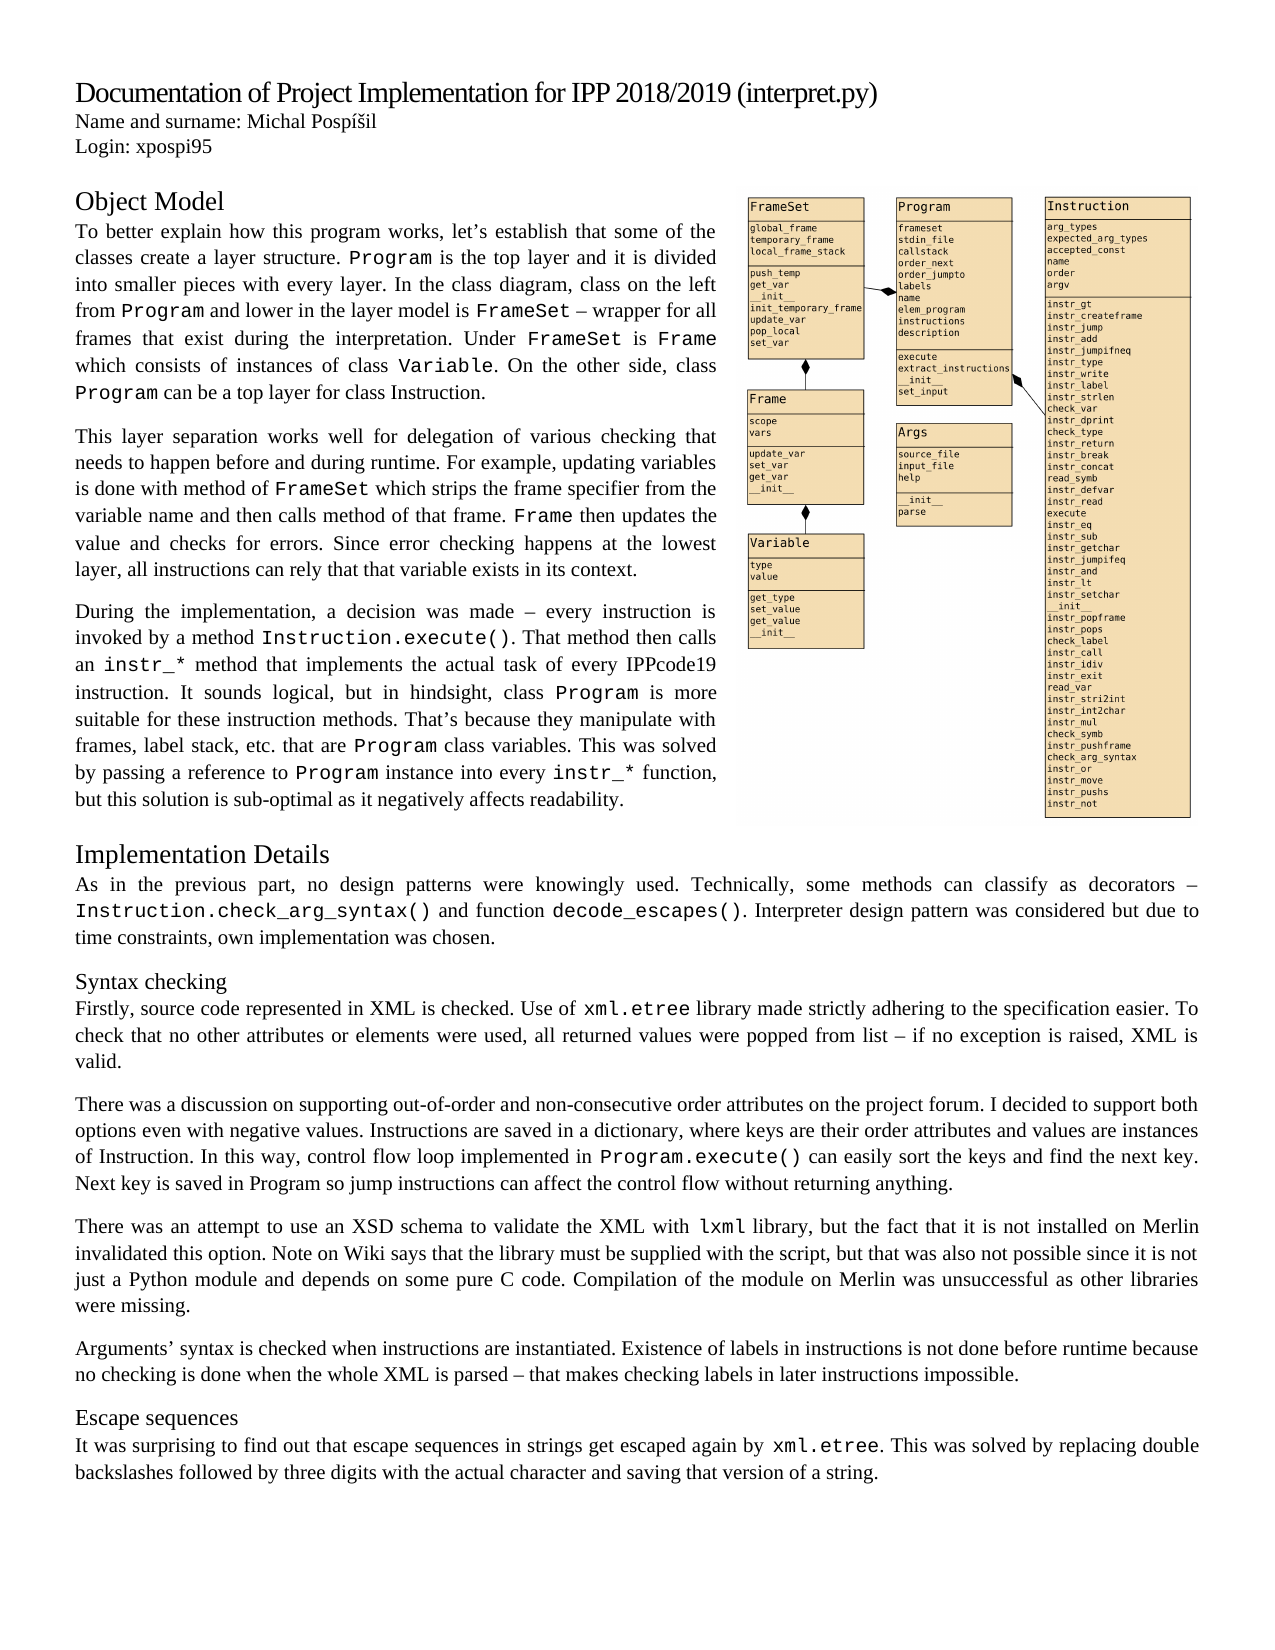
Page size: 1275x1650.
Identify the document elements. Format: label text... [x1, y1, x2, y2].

text To better explain how this program works, let’s establish that some of the classes create a layer structure. Program is the top layer and it is divided into smaller pieces with every layer. In the class diagram, class on the left from Program and lower in the layer model is FrameSet – wrapper for all frames that exist during the interpretation. Under FrameSet is Frame which consists of instances of class Variable. On the other side, class Program can be a top layer for class Instruction. [75, 219, 735, 405]
text Name and surname: Michal Pospíšil Login: xpospi95 [75, 108, 1200, 158]
subtitle Escape sequences [75, 1404, 1200, 1430]
text Arguments’ syntax is checked when instructions are instantiated. Existence of labels in instructions is not done before runtime because no checking is done when the whole XML is parsed – that makes checking labels in later instructions impossible. [75, 1336, 1200, 1386]
title Documentation of Project Implementation for IPP 2018/2019 (interpret.py) [75, 75, 1200, 108]
text During the implementation, a decision was made – every instruction is invoked by a method Instruction.execute(). That method then calls an instr_* method that implements the actual task of every IPPcode19 instruction. It sounds logical, but in hindsight, class Program is more suitable for these instruction methods. That’s because they manipulate with frames, label stack, etc. that are Program class variables. This was solved by passing a reference to Program instance into every instr_* function, but this solution is sub-optimal as it negatively affects readability. [75, 599, 735, 811]
text As in the previous part, no design patterns were knowingly used. Technically, some methods can classify as decorators – Instruction.check_arg_syntax() and function decode_escapes(). Interpreter design pattern was considered but due to time constraints, own implementation was chosen. [75, 872, 1200, 949]
text It was surprising to find out that escape sequences in strings get escaped again by xml.etree. This was solved by replacing double backslashes followed by three digits with the actual character and saving that version of a string. [75, 1432, 1200, 1484]
subtitle Implementation Details [75, 838, 1200, 869]
text Firstly, source code represented in XML is checked. Use of xml.etree library made strictly adhering to the specification easier. To check that no other attributes or elements were used, all returned values were popped from list – if no exception is raised, XML is valid. [75, 996, 1200, 1073]
text There was an attempt to use an XSD schema to validate the XML with lxml library, but the fact that it is not installed on Merlin invalidated this option. Note on Wiki says that the library must be supplied with the script, but that was also not possible since it is not just a Python module and depends on some pure C code. Compilation of the module on Merlin was unsuccessful as other libraries were missing. [75, 1214, 1200, 1317]
text This layer separation works well for delegation of various checking that needs to happen before and during runtime. For example, updating variables is done with method of FrameSet which strips the frame specifier from the variable name and then calls method of that frame. Frame then updates the value and checks for errors. Since error checking happens at the lowest layer, all instructions can rely that that variable exists in its context. [75, 424, 735, 581]
subtitle Object Model [75, 185, 1200, 217]
picture [735, 186, 1200, 829]
subtitle Syntax checking [75, 968, 1200, 994]
text There was a discussion on supporting out-of-order and non-consecutive order attributes on the project forum. I decided to support both options even with negative values. Instructions are saved in a dictionary, where keys are their order attributes and values are instances of Instruction. In this way, control flow loop implemented in Program.execute() can easily sort the keys and find the next key. Next key is saved in Program so jump instructions can affect the control flow without returning anything. [75, 1092, 1200, 1195]
